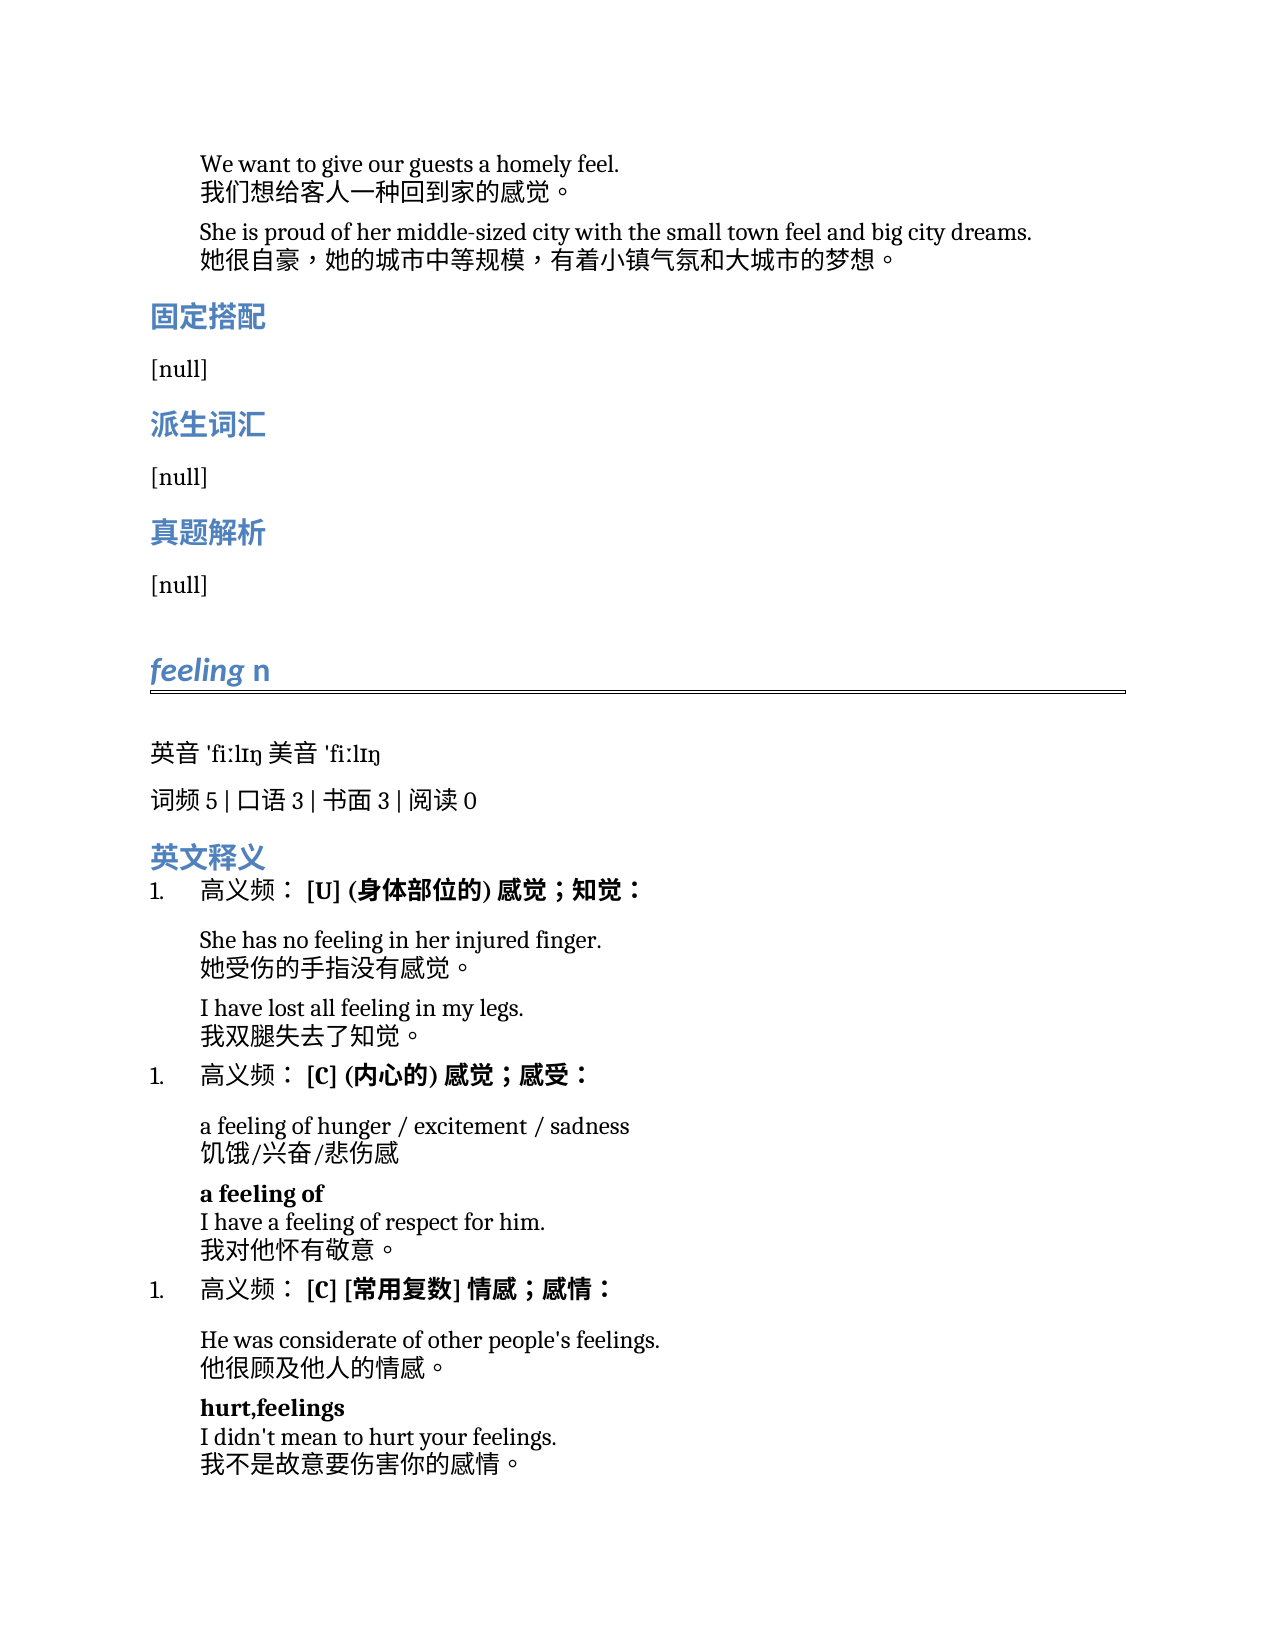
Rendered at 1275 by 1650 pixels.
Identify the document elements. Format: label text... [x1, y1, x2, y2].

text a feeling of I have a feeling of respect for him. 我对他怀有敬意。 [200, 1179, 1075, 1266]
list 高义频： [C] [常用复数] 情感；感情： [150, 1276, 1125, 1305]
text hurt,feelings I didn't mean to hurt your feelings. 我不是故意要伤害你的感情。 [200, 1394, 1075, 1480]
text [null] [150, 355, 1125, 383]
text [null] [150, 463, 1125, 491]
subtitle feeling n [150, 649, 1125, 690]
subtitle 真题解析 [150, 512, 1125, 552]
text We want to give our guests a homely feel. 我们想给客人一种回到家的感觉。 [200, 150, 1075, 207]
text 英音 'fiːlɪŋ 美音 'fiːlɪŋ [150, 740, 1125, 768]
text She is proud of her middle-sized city with the small town feel and big city dreams. 她很自豪，她的城市中等规模，有着小镇气氛和大城市的梦想。 [200, 218, 1075, 275]
subtitle 固定搭配 [150, 296, 1125, 336]
list 高义频： [U] (身体部位的) 感觉；知觉： [150, 877, 1125, 905]
text [null] [150, 571, 1125, 599]
text 词频 5 | 口语 3 | 书面 3 | 阅读 0 [150, 787, 1125, 816]
subtitle 英文释义 [150, 837, 1125, 877]
text a feeling of hunger / excitement / sadness 饥饿/兴奋/悲伤感 [200, 1112, 1075, 1169]
list 高义频： [C] (内心的) 感觉；感受： [150, 1062, 1125, 1091]
text He was considerate of other people's feelings. 他很顾及他人的情感。 [200, 1326, 1075, 1383]
text I have lost all feeling in my legs. 我双腿失去了知觉。 [200, 994, 1075, 1052]
text She has no feeling in her injured finger. 她受伤的手指没有感觉。 [200, 926, 1075, 984]
subtitle 派生词汇 [150, 404, 1125, 444]
